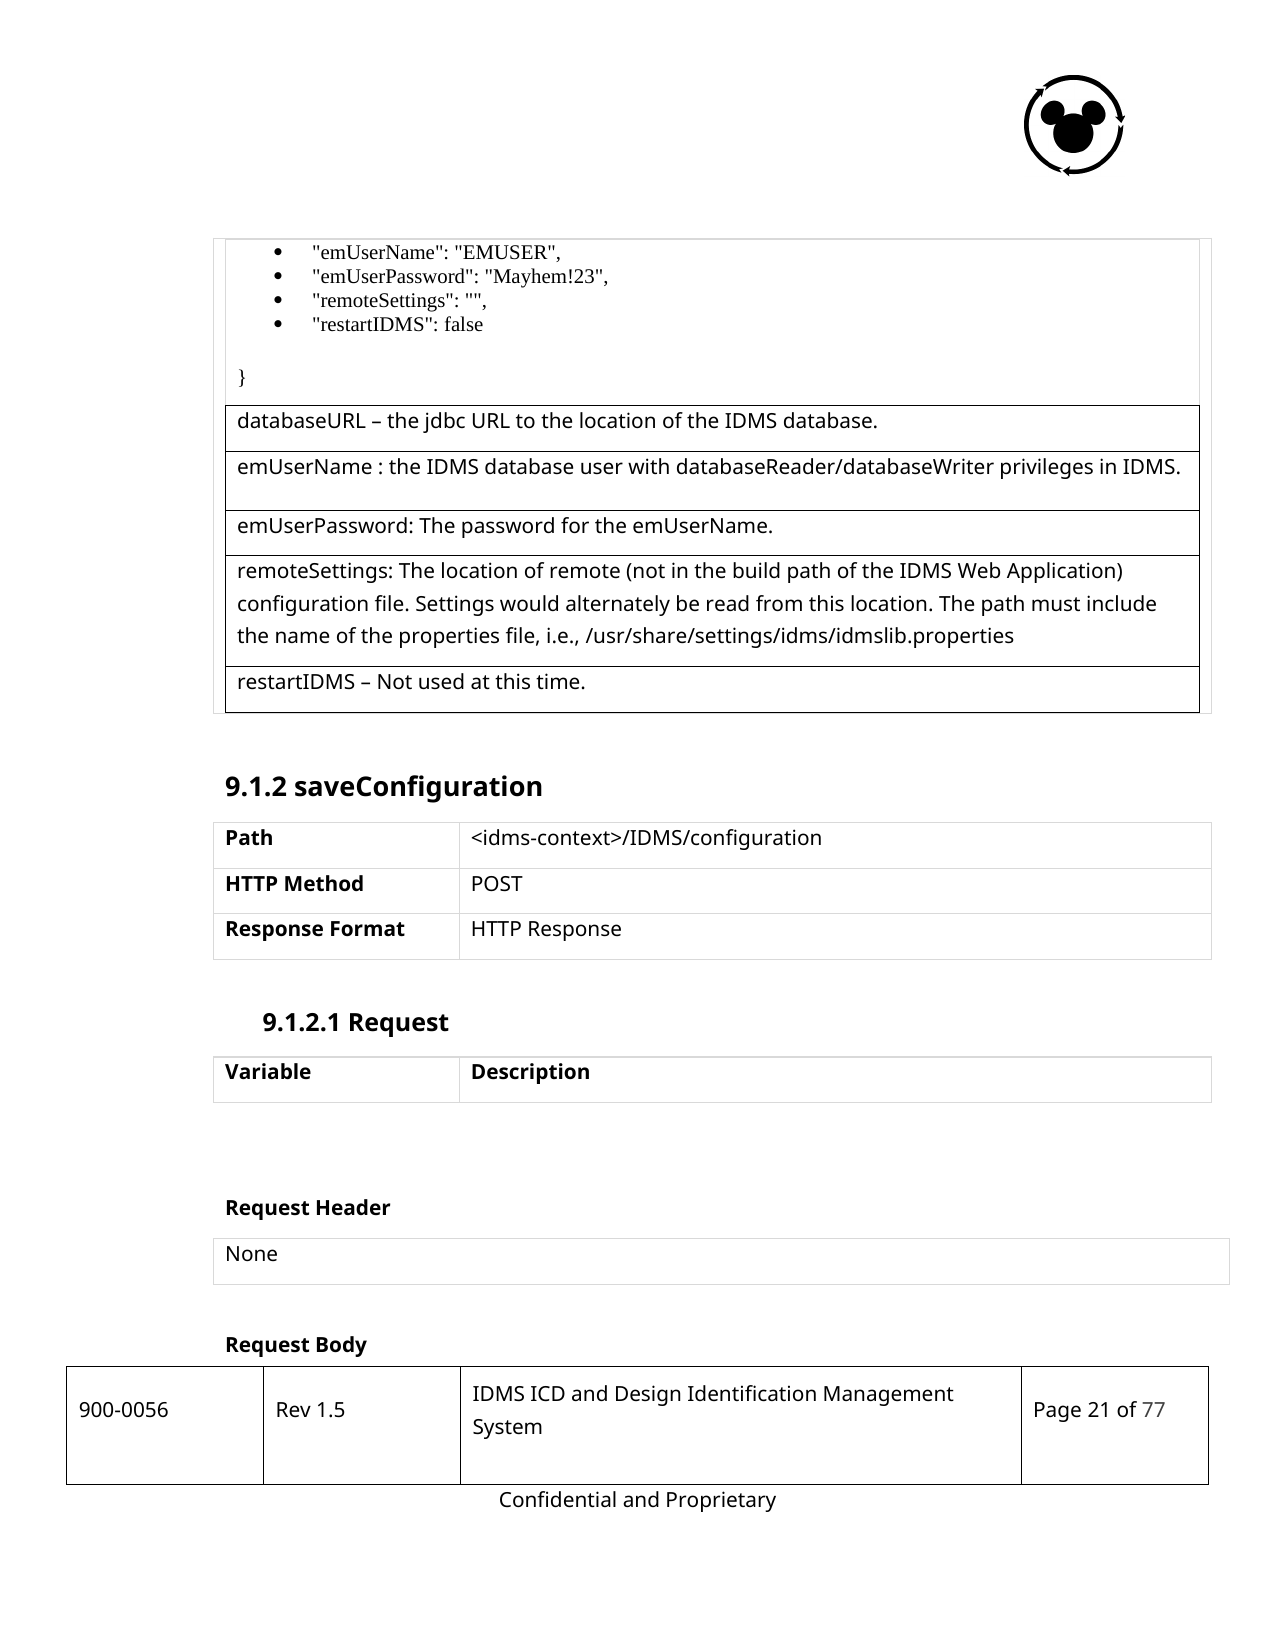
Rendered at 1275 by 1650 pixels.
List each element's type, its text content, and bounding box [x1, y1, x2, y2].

table_header Description [460, 1058, 1211, 1102]
table_header Variable [214, 1058, 459, 1102]
table_header [214, 239, 225, 713]
table_header [226, 406, 1199, 451]
table_cell POST [460, 869, 1211, 913]
table_cell HTTP Response [460, 914, 1211, 959]
table_header [1200, 239, 1211, 713]
table_cell Response Format [214, 914, 459, 959]
table_header [226, 511, 1199, 555]
text Request Body [225, 1330, 1125, 1358]
subtitle saveConfiguration [225, 767, 1125, 804]
table_cell HTTP Method [214, 869, 459, 913]
table_header [226, 667, 1199, 712]
picture [1023, 75, 1125, 177]
table_header Path [214, 823, 459, 868]
text Request Header [225, 1193, 1125, 1222]
subtitle Request [262, 1005, 1125, 1039]
table_header None [214, 1239, 1229, 1284]
table_header [226, 240, 1199, 405]
table_header [226, 452, 1199, 510]
table_header [226, 556, 1199, 666]
table_header <idms-context>/IDMS/configuration [460, 823, 1211, 868]
